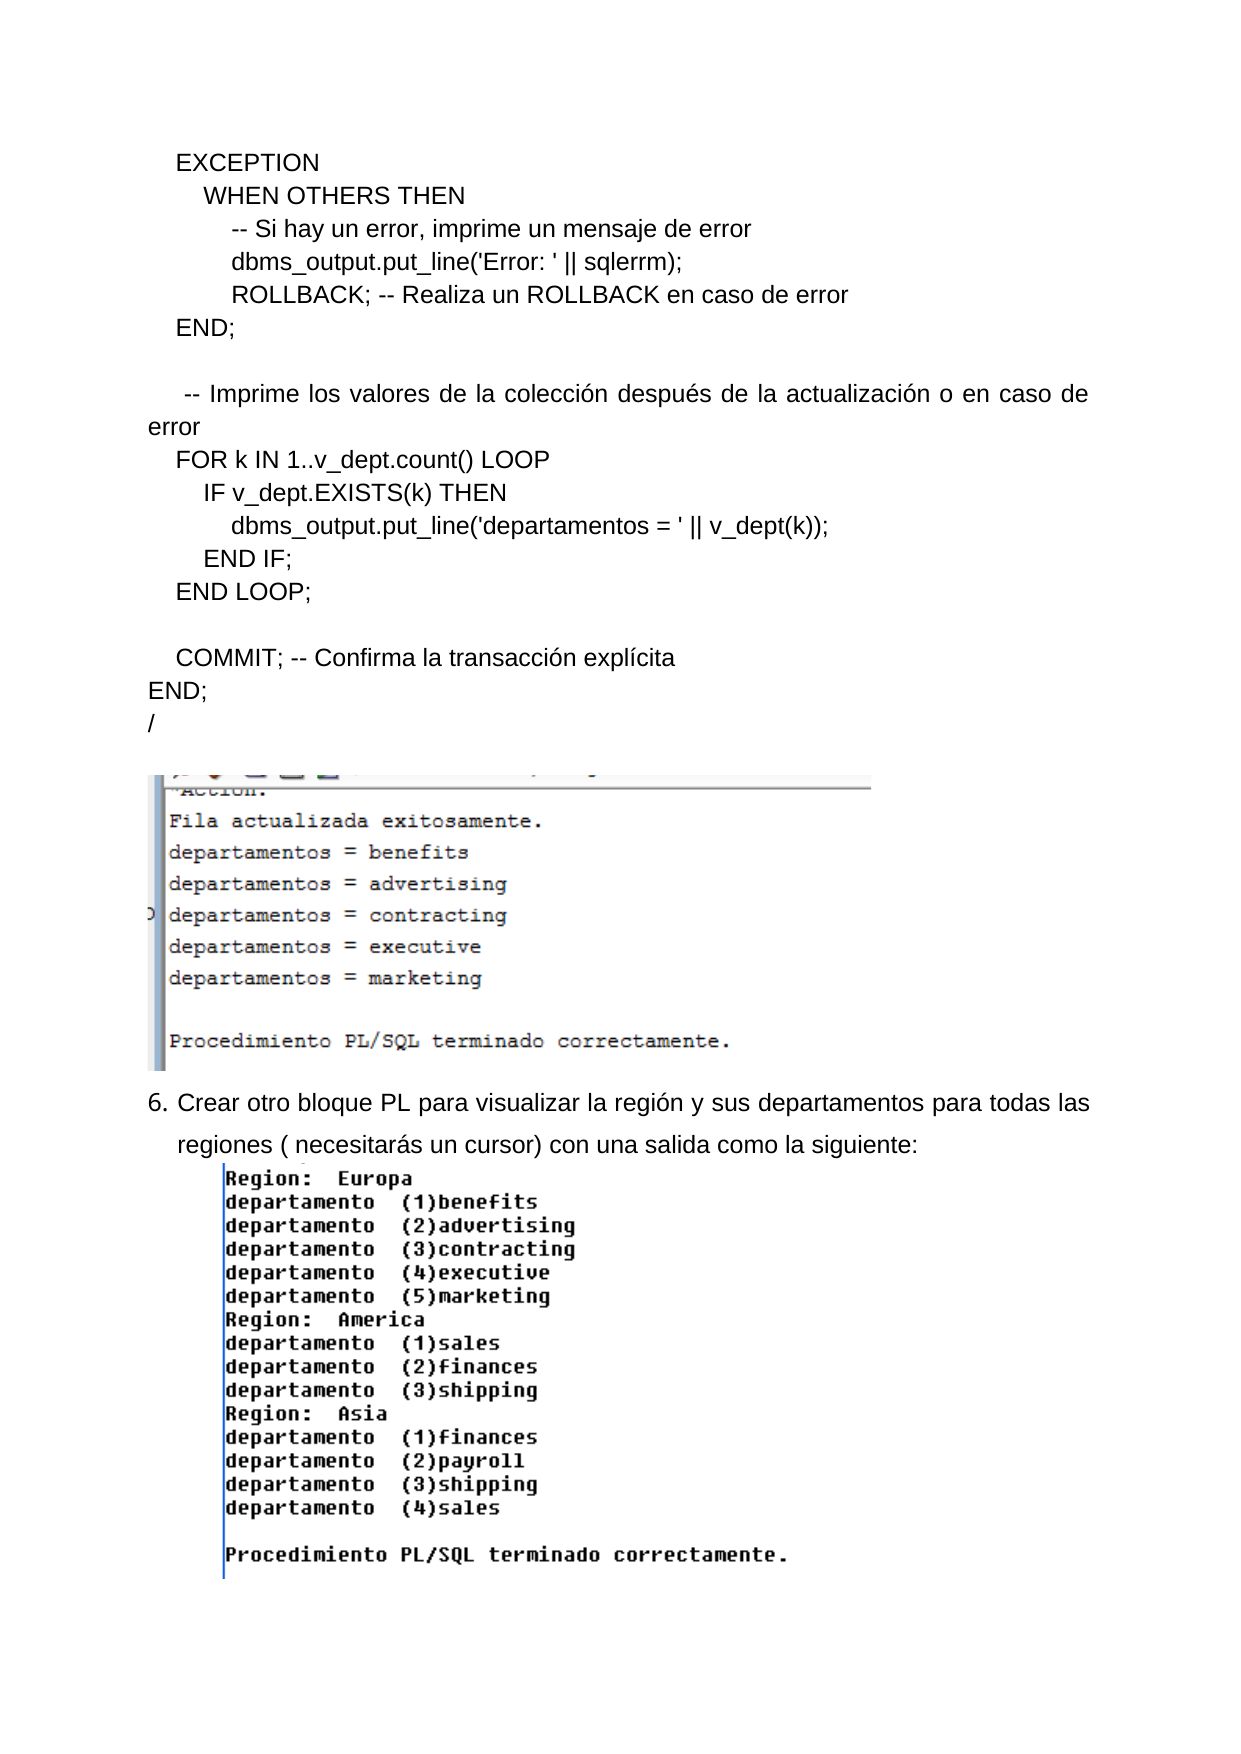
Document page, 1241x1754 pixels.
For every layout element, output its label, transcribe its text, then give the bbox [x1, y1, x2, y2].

text -- Imprime los valores de la colección después de la actualización o en caso de error [148, 379, 1091, 441]
text -- Si hay un error, imprime un mensaje de error [148, 214, 1091, 242]
text WHEN OTHERS THEN [148, 181, 1091, 209]
picture [147, 775, 872, 1071]
picture [222, 1163, 825, 1579]
text END IF; [148, 544, 1091, 573]
text / [148, 709, 1091, 738]
text dbms_output.put_line('Error: ' || sqlerrm); [148, 247, 1091, 275]
text END; [148, 313, 1091, 341]
text COMMIT; -- Confirma la transacción explícita [148, 643, 1091, 672]
text END; [148, 676, 1091, 705]
list Crear otro bloque PL para visualizar la región y sus departamentos para todas las regiones ( necesitarás un cursor) con una salida como la siguiente: [147, 1074, 1091, 1159]
text EXCEPTION [148, 148, 1091, 176]
text dbms_output.put_line('departamentos = ' || v_dept(k)); [148, 511, 1091, 539]
text ROLLBACK; -- Realiza un ROLLBACK en caso de error [148, 280, 1091, 308]
text END LOOP; [148, 577, 1091, 606]
text FOR k IN 1..v_dept.count() LOOP [148, 445, 1091, 473]
text IF v_dept.EXISTS(k) THEN [148, 478, 1091, 507]
